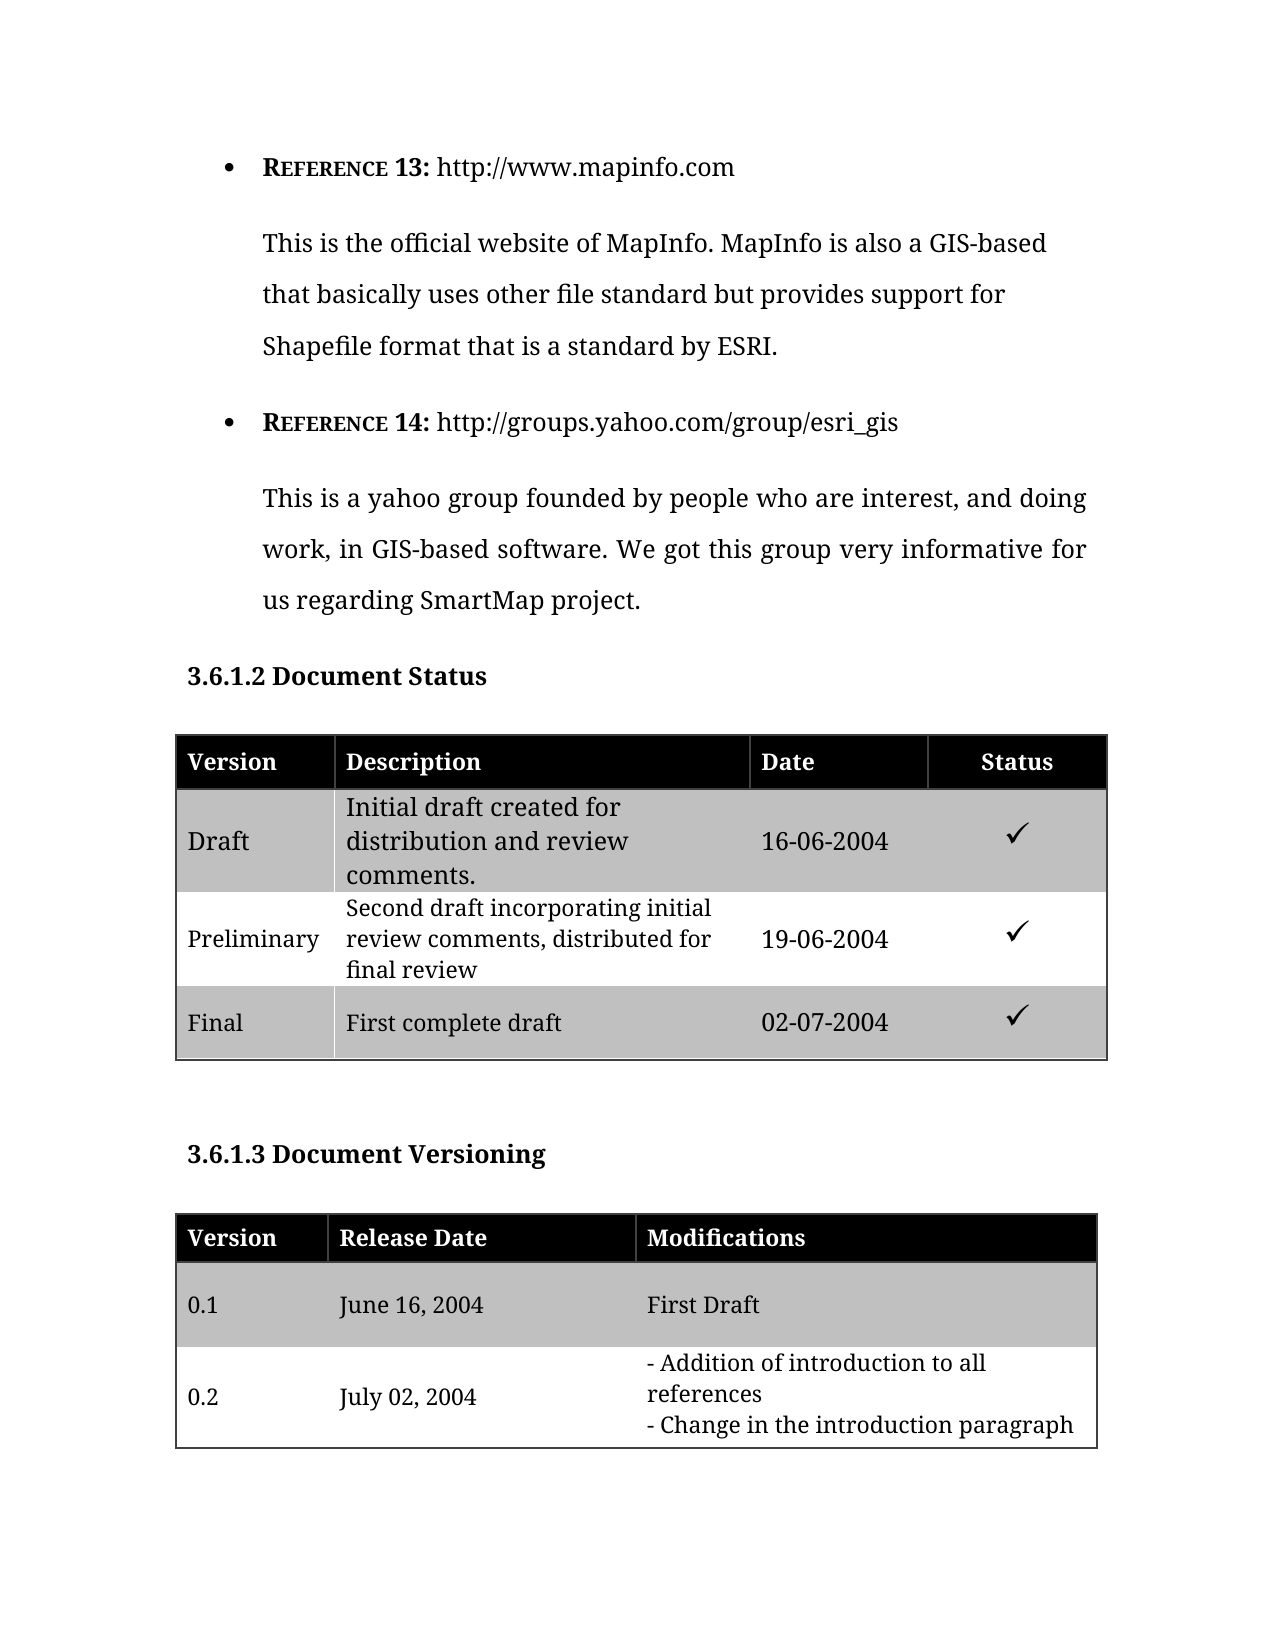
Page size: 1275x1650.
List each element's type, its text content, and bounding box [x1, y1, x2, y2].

table_cell June 16, 2004 [328, 1263, 636, 1347]
table_header Release Date [329, 1215, 635, 1261]
table_cell First Draft [636, 1263, 1096, 1347]
table_cell [928, 986, 1106, 1058]
table_header Date [751, 736, 927, 788]
table_cell 02-07-2004 [750, 986, 928, 1058]
table_cell [928, 790, 1106, 892]
table_cell Final [177, 986, 334, 1058]
table_header Version [177, 736, 334, 788]
table_cell 0.1 [177, 1263, 328, 1347]
table_cell Second draft incorporating initial review comments, distributed for final review [335, 892, 750, 986]
table_cell 0.2 [177, 1347, 328, 1447]
text This is a yahoo group founded by people who are interest, and doing work, in GIS-based software. We got this group very informative for us regarding SmartMap project. [262, 480, 1087, 616]
table_cell July 02, 2004 [328, 1347, 636, 1447]
text 3.6.1.2 Document Status [187, 658, 1087, 692]
table_cell Initial draft created for distribution and review comments. [335, 790, 750, 892]
table_header Description [336, 736, 749, 788]
table_cell - Addition of introduction to all references - Change in the introduction paragraph - Addition of UI and use cases [636, 1347, 1096, 1447]
table_cell 16-06-2004 [750, 790, 928, 892]
table_header Status [929, 736, 1106, 788]
table_header Version [177, 1215, 327, 1261]
list Reference 14: http://groups.yahoo.com/group/esri_gis [225, 404, 1087, 438]
text 3.6.1.3 Document Versioning [187, 1137, 1087, 1171]
table_cell Preliminary [177, 892, 334, 986]
text This is the official website of MapInfo. MapInfo is also a GIS-based that basically uses other file standard but provides support for Shapefile format that is a standard by ESRI. [262, 226, 1087, 362]
table_cell First complete draft [335, 986, 750, 1058]
list Reference 13: http://www.mapinfo.com [225, 150, 1087, 184]
table_header Modifications [637, 1215, 1096, 1261]
table_cell 19-06-2004 [750, 892, 928, 986]
table_cell [928, 892, 1106, 986]
table_cell Draft [177, 790, 334, 892]
